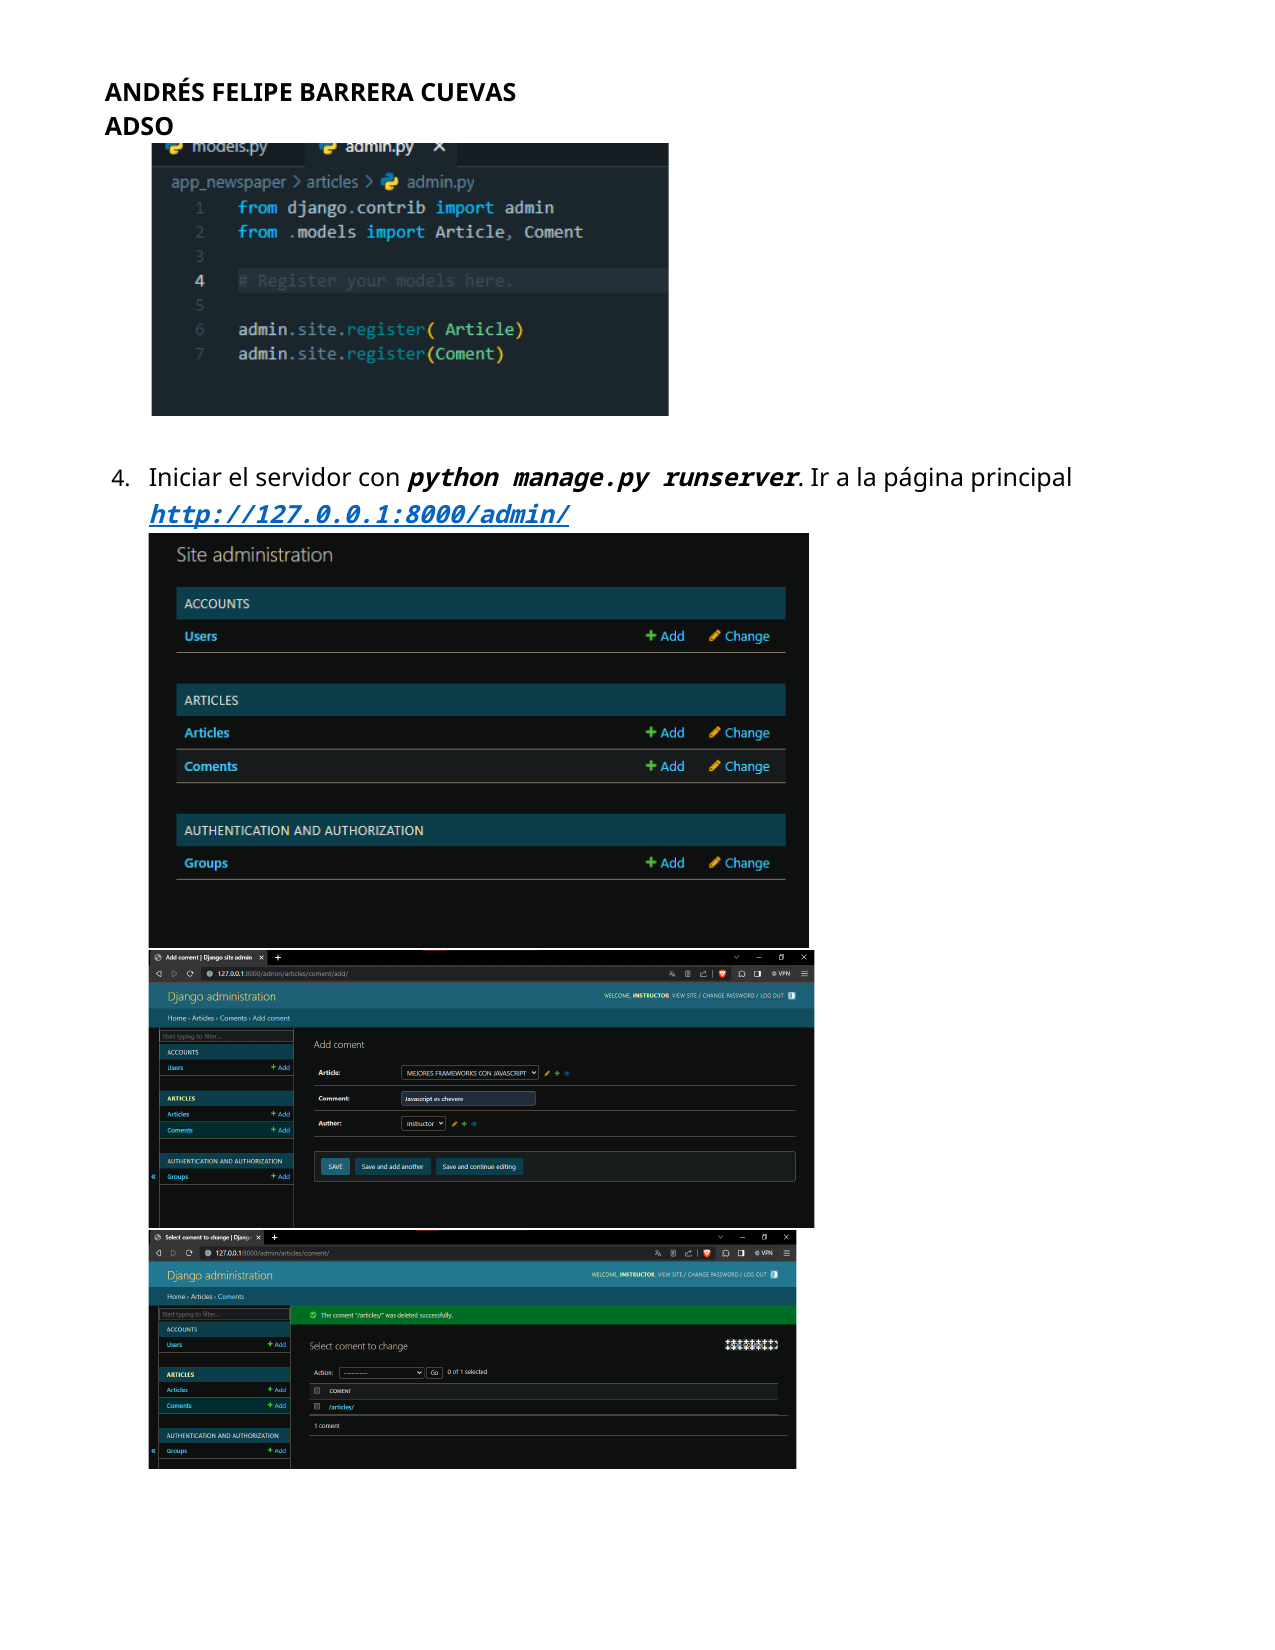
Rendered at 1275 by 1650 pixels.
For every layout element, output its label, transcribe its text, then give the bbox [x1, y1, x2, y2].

picture [148, 1230, 797, 1469]
picture [148, 950, 815, 1228]
list Iniciar el servidor con python manage.py runserver. Ir a la página principal http://127.0.0.1:8000/admin/ [111, 459, 1200, 530]
picture [148, 533, 809, 948]
picture [151, 143, 669, 416]
